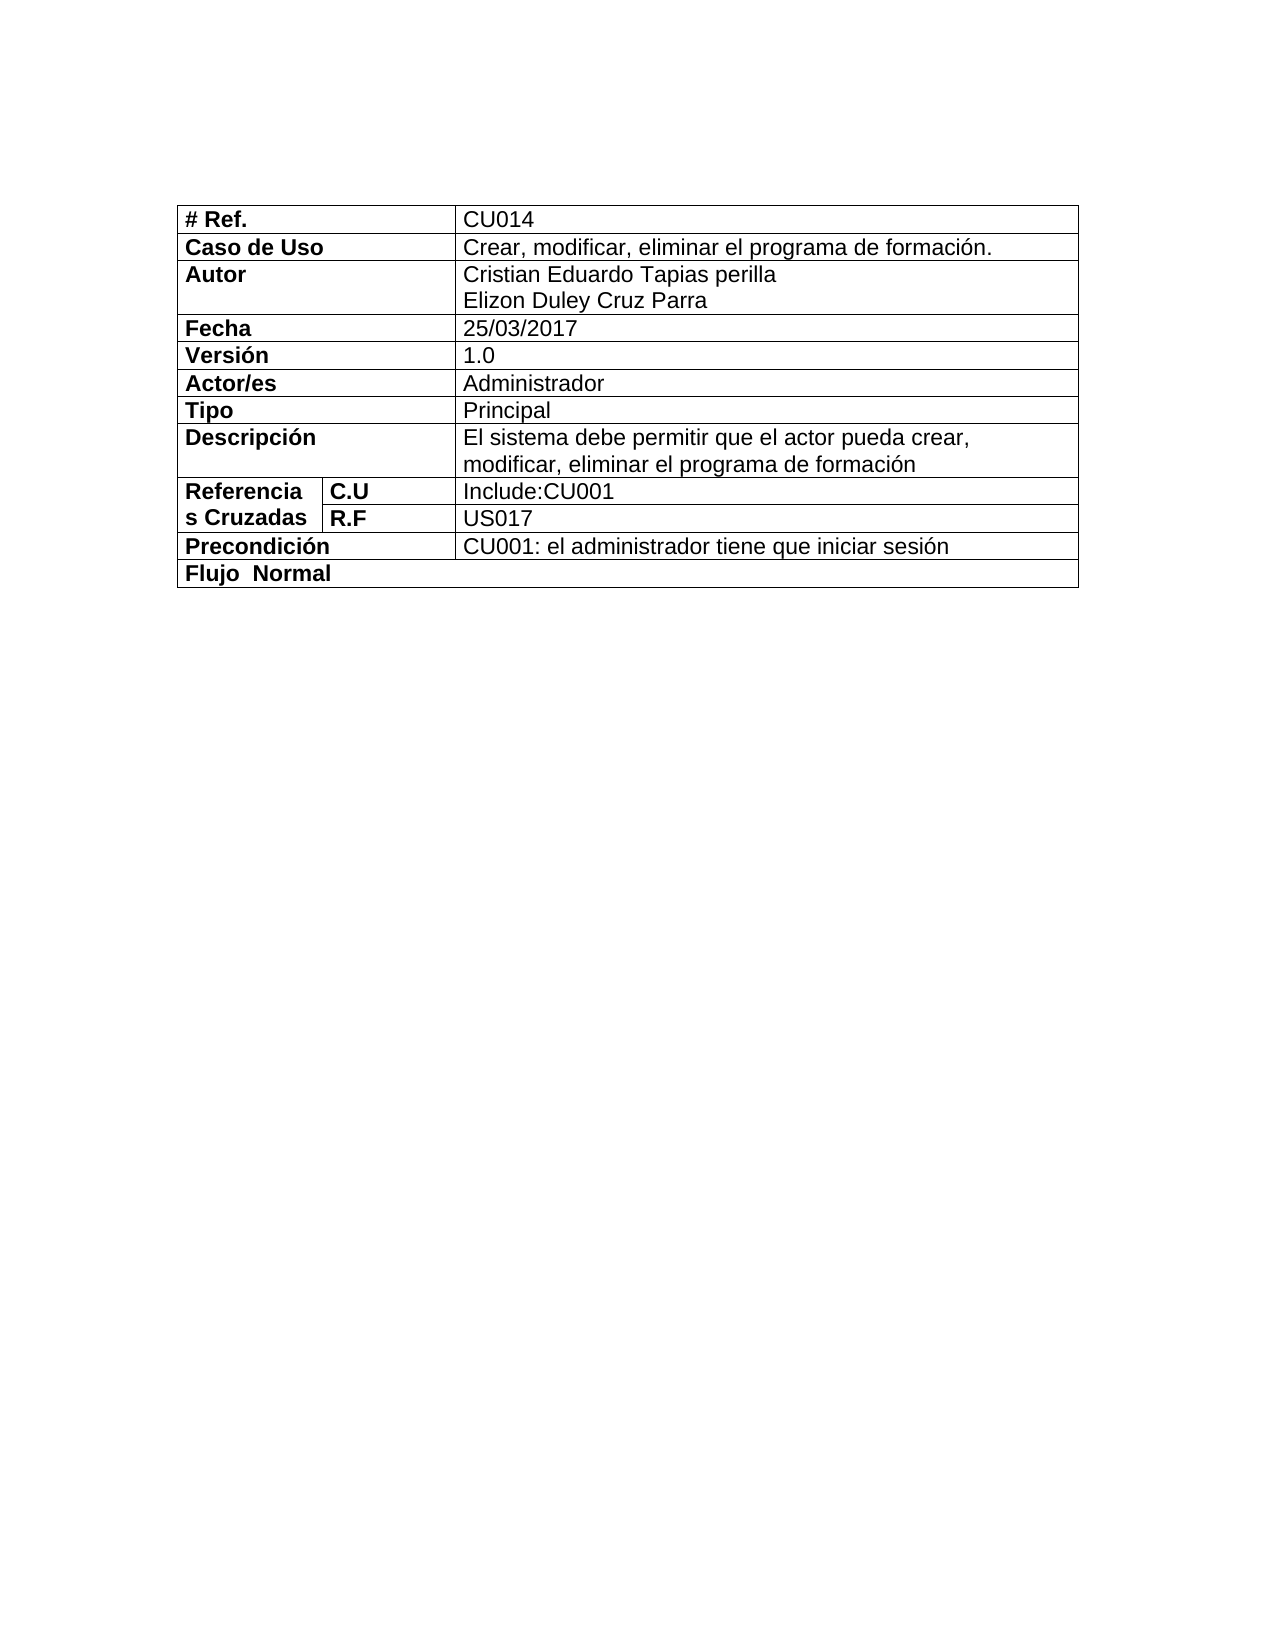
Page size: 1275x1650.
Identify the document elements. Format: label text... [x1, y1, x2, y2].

table_cell CU001: el administrador tiene que iniciar sesión [456, 533, 1078, 559]
table_cell 1.0 [456, 342, 1078, 368]
table_cell Principal [456, 397, 1078, 423]
table_cell Versión [178, 342, 455, 368]
table_cell Administrador [456, 370, 1078, 396]
table_cell Descripción [178, 424, 455, 477]
table_cell Actor/es [178, 370, 455, 396]
table_cell Autor [178, 261, 455, 314]
table_cell Tipo [178, 397, 455, 423]
table_cell US017 [456, 505, 1078, 532]
table_cell El sistema debe permitir que el actor pueda crear, modificar, eliminar el programa de formación [456, 424, 1078, 477]
table_header CU014 [456, 206, 1078, 232]
table_header # Ref. [178, 206, 455, 232]
table_cell 25/03/2017 [456, 315, 1078, 341]
table_cell Include:CU001 [456, 478, 1078, 504]
table_cell Cristian Eduardo Tapias perilla Elizon Duley Cruz Parra [456, 261, 1078, 314]
table_cell Precondición [178, 533, 455, 559]
table_cell C.U [323, 478, 455, 504]
table_cell R.F [323, 505, 455, 532]
table_cell Flujo Normal [178, 560, 1078, 587]
table_cell Crear, modificar, eliminar el programa de formación. [456, 234, 1078, 260]
table_cell Fecha [178, 315, 455, 341]
table_cell Caso de Uso [178, 234, 455, 260]
table_cell Referencias Cruzadas [178, 478, 322, 532]
